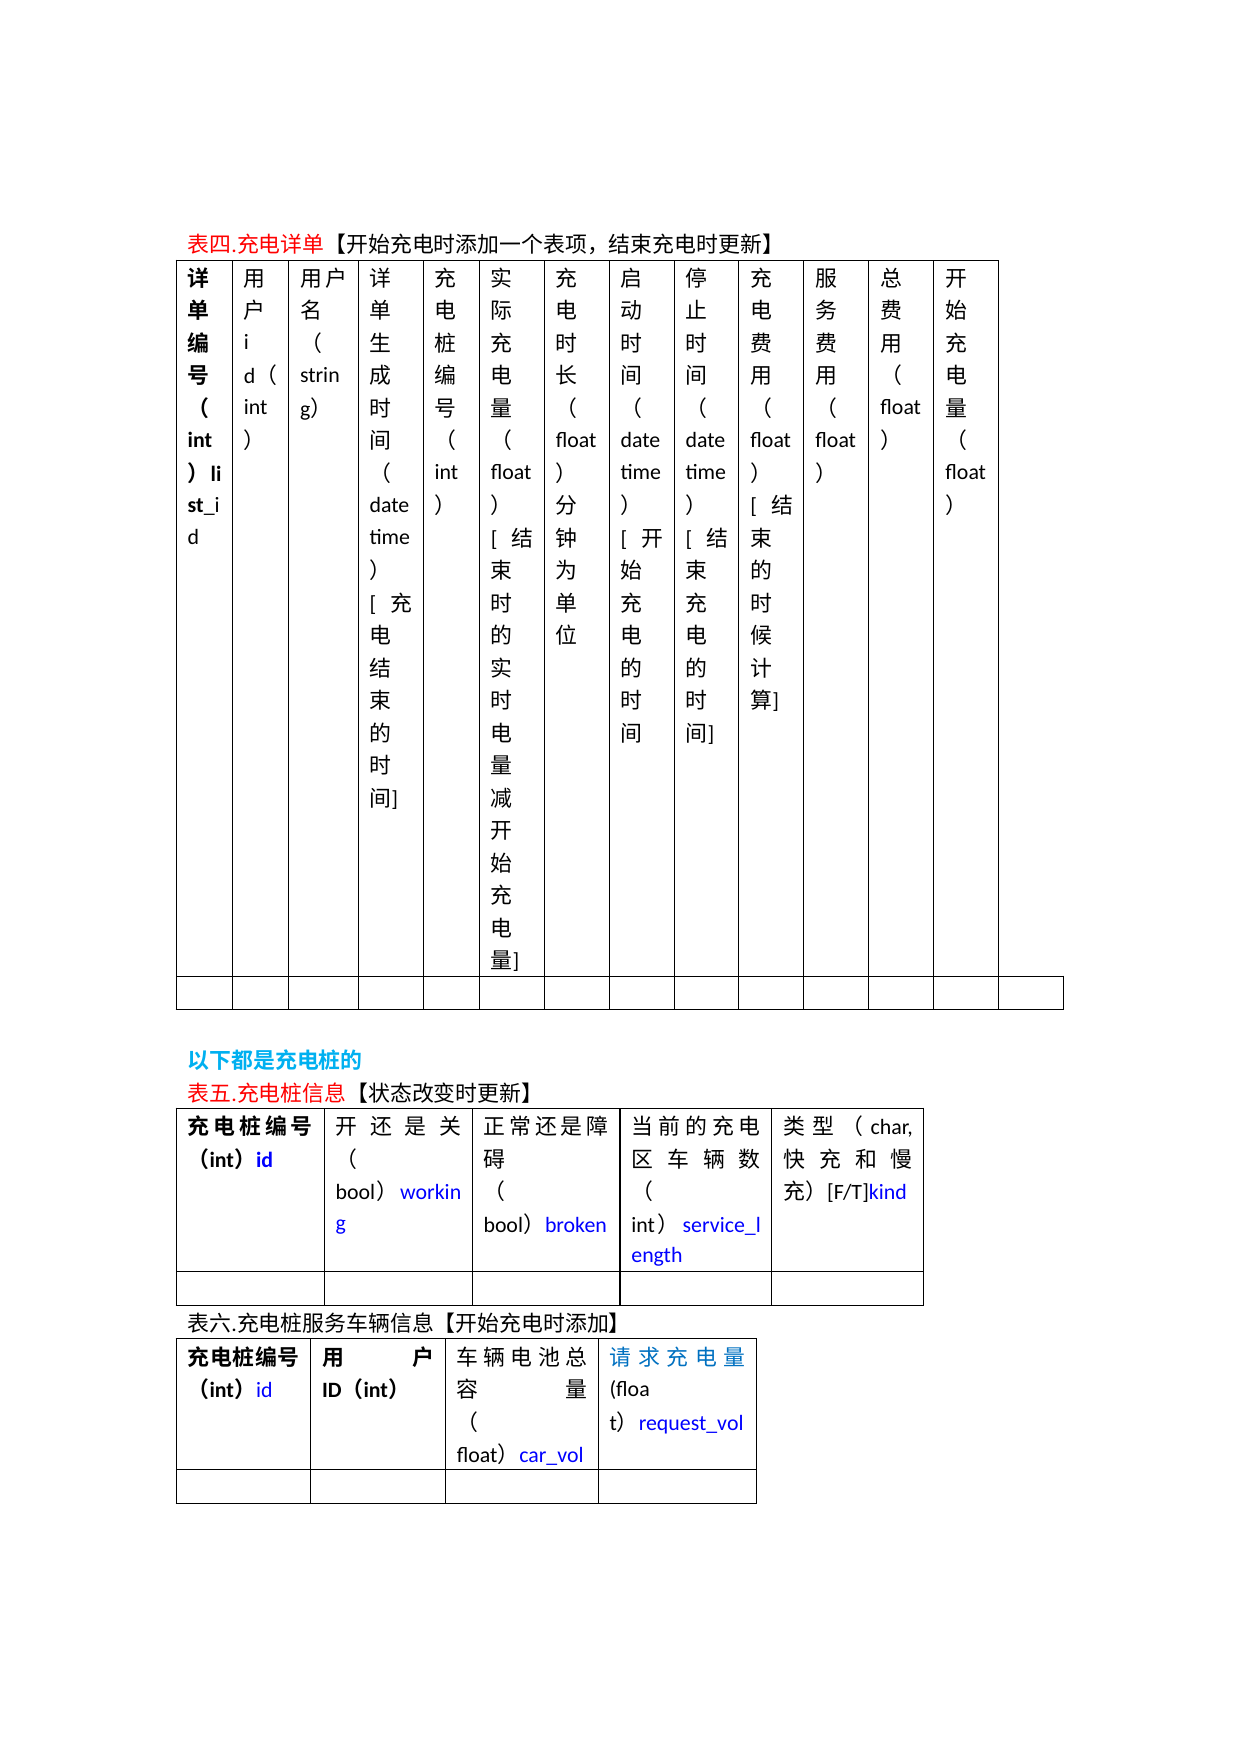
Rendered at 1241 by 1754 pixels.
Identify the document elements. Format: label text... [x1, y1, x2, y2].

table_header 当前的充电区车辆数（int）service_length [621, 1109, 771, 1271]
table_cell [545, 977, 609, 1009]
table_header 实际充电量（float）[结束时的实时电量减开始充电量] [480, 261, 544, 976]
table_cell [177, 1272, 324, 1305]
table_cell [473, 1272, 619, 1305]
table_cell [480, 977, 544, 1009]
table_cell [804, 977, 868, 1009]
table_header 启动时间（datetime）[开始充电的时间 [610, 261, 674, 976]
text 表六.充电桩服务车辆信息【开始充电时添加】 [187, 1306, 1053, 1338]
table_header 用户名（string） [289, 261, 358, 976]
table_header 车辆电池总容量（float）car_vol [446, 1339, 598, 1469]
table_cell [621, 1272, 771, 1305]
table_header 充电桩编号（int） [424, 261, 479, 976]
table_header 详单编号（int）list_id [177, 261, 232, 976]
table_cell [675, 977, 738, 1009]
table_header 请求充电量(float）request_vol [599, 1339, 756, 1469]
table_cell [599, 1470, 756, 1503]
table_header 充电桩编号（int）id [177, 1109, 324, 1271]
table_cell [610, 977, 674, 1009]
table_cell [289, 977, 358, 1009]
text 以下都是充电桩的 [187, 1043, 1053, 1075]
table_header 服务费用（float） [804, 261, 868, 976]
table_cell [177, 977, 232, 1009]
table_cell [311, 1470, 445, 1503]
table_cell [325, 1272, 472, 1305]
table_cell [934, 977, 998, 1009]
table_header 用户id（int） [233, 261, 288, 976]
table_cell [739, 977, 803, 1009]
text 表四.充电详单【开始充电时添加一个表项，结束充电时更新】 [187, 227, 1053, 259]
table_cell [772, 1272, 923, 1305]
table_header 开始充电量（float） [934, 261, 998, 976]
table_header 正常还是障碍（bool）broken [473, 1109, 619, 1271]
table_cell [233, 977, 288, 1009]
table_cell [999, 977, 1063, 1009]
table_cell [359, 977, 423, 1009]
table_cell [177, 1470, 310, 1503]
table_cell [869, 977, 933, 1009]
table_header 充电费用（float）[结束的时候计算] [739, 261, 803, 976]
table_header 用户ID（int） [311, 1339, 445, 1469]
table_cell [446, 1470, 598, 1503]
table_header 详单生成时间（datetime）[充电结束的时间] [359, 261, 423, 976]
table_header 类型（char,快充和慢充）[F/T]kind [772, 1109, 923, 1271]
table_header 停止时间（datetime）[结束充电的时间] [675, 261, 738, 976]
table_header 充电时长（float）分钟为单位 [545, 261, 609, 976]
table_cell [424, 977, 479, 1009]
text 表五.充电桩信息【状态改变时更新】 [187, 1075, 1053, 1108]
table_header 总费用（float） [869, 261, 933, 976]
table_header 充电桩编号（int）id [177, 1339, 310, 1469]
table_header 开还是关（bool）working [325, 1109, 472, 1271]
